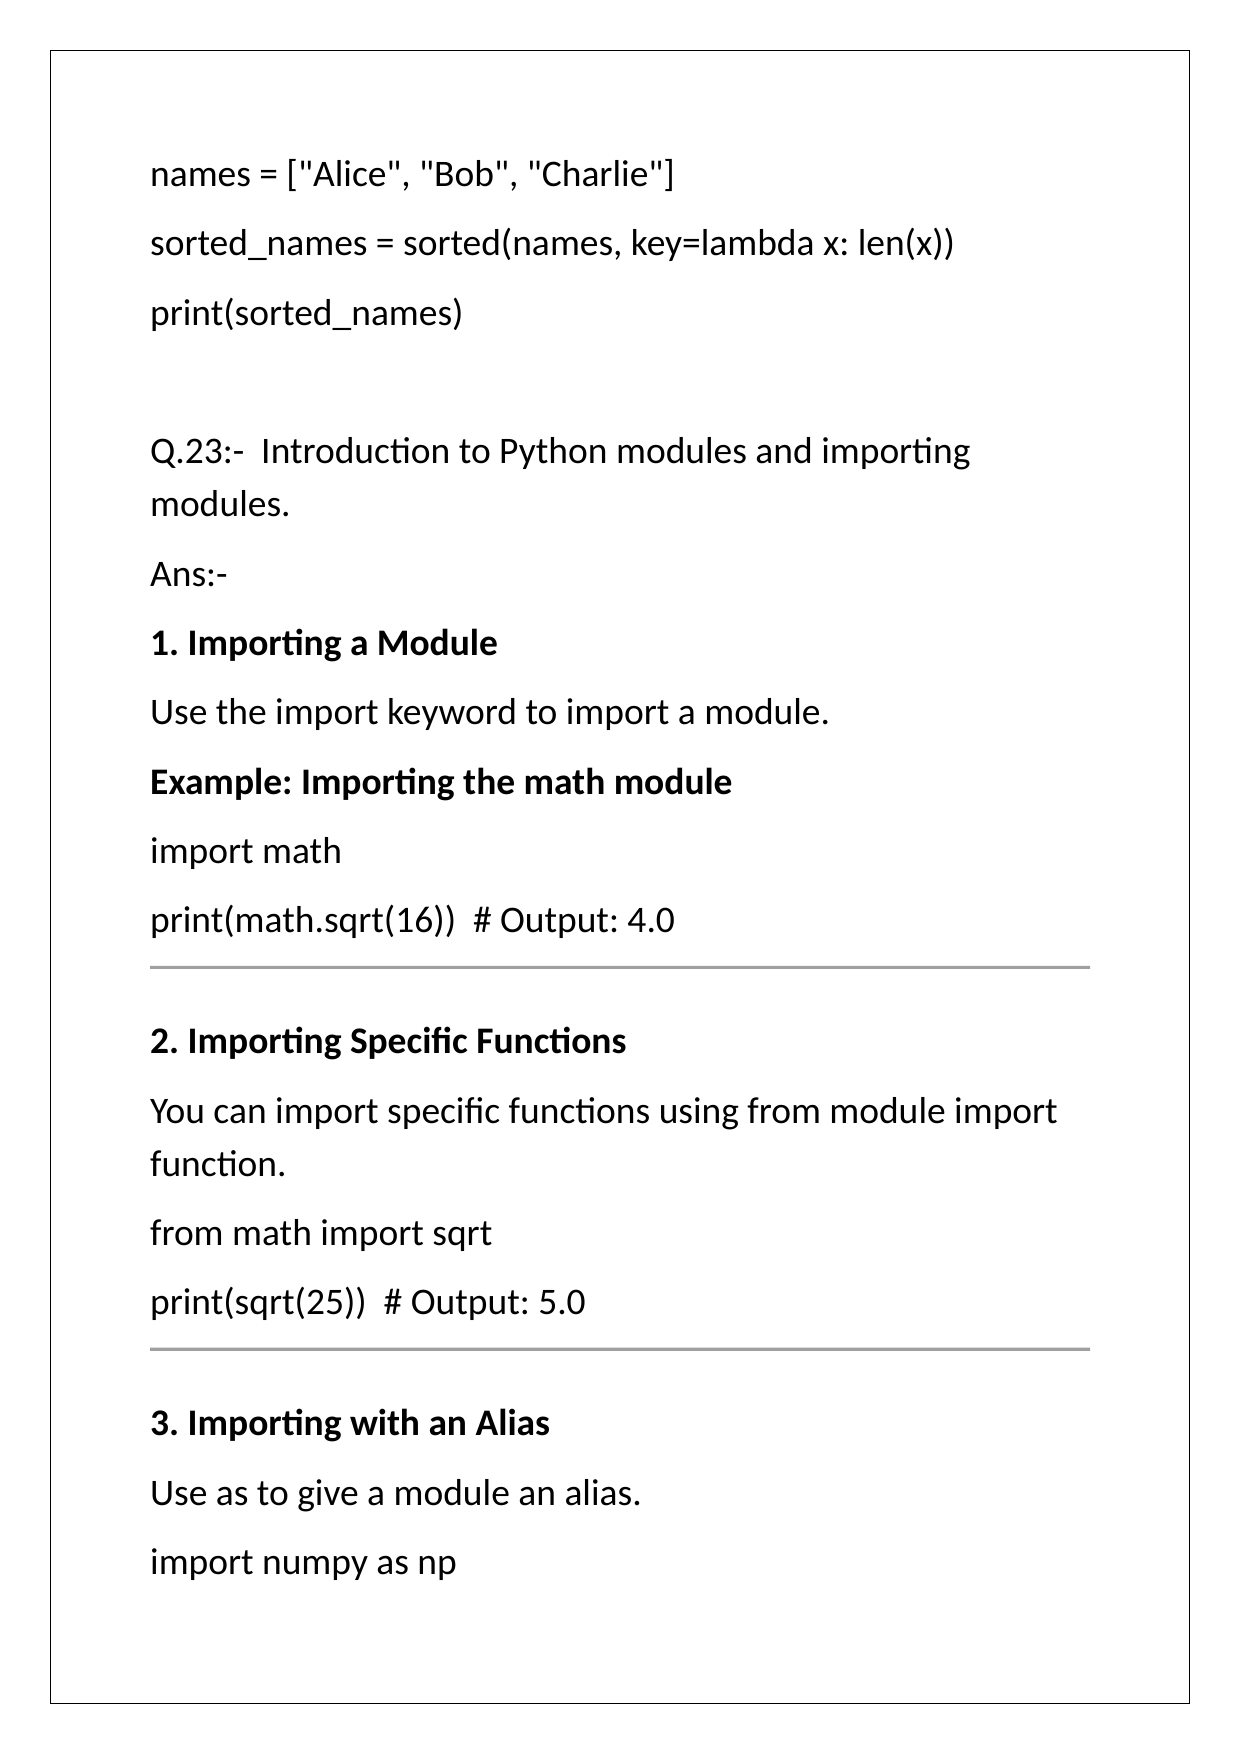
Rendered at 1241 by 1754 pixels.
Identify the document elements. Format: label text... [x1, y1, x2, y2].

text import numpy as np [150, 1538, 1090, 1584]
text names = ["Alice", "Bob", "Charlie"] [150, 150, 1090, 196]
text Ans:- [150, 549, 1090, 595]
text print(sorted_names) [150, 289, 1090, 334]
text Use as to give a module an alias. [150, 1469, 1090, 1514]
text from math import sqrt [150, 1209, 1090, 1255]
text Example: Importing the math module [150, 758, 1090, 803]
text sorted_names = sorted(names, key=lambda x: len(x)) [150, 219, 1090, 265]
text Q.23:- Introduction to Python modules and importing modules. [150, 427, 1090, 526]
text import math [150, 827, 1090, 873]
text 2. Importing Specific Functions [150, 1017, 1090, 1063]
text print(sqrt(25)) # Output: 5.0 [150, 1278, 1090, 1324]
text You can import specific functions using from module import function. [150, 1087, 1090, 1185]
text 3. Importing with an Alias [150, 1399, 1090, 1445]
text 1. Importing a Module [150, 619, 1090, 665]
text Use the import keyword to import a module. [150, 688, 1090, 734]
text print(math.sqrt(16)) # Output: 4.0 [150, 896, 1090, 942]
